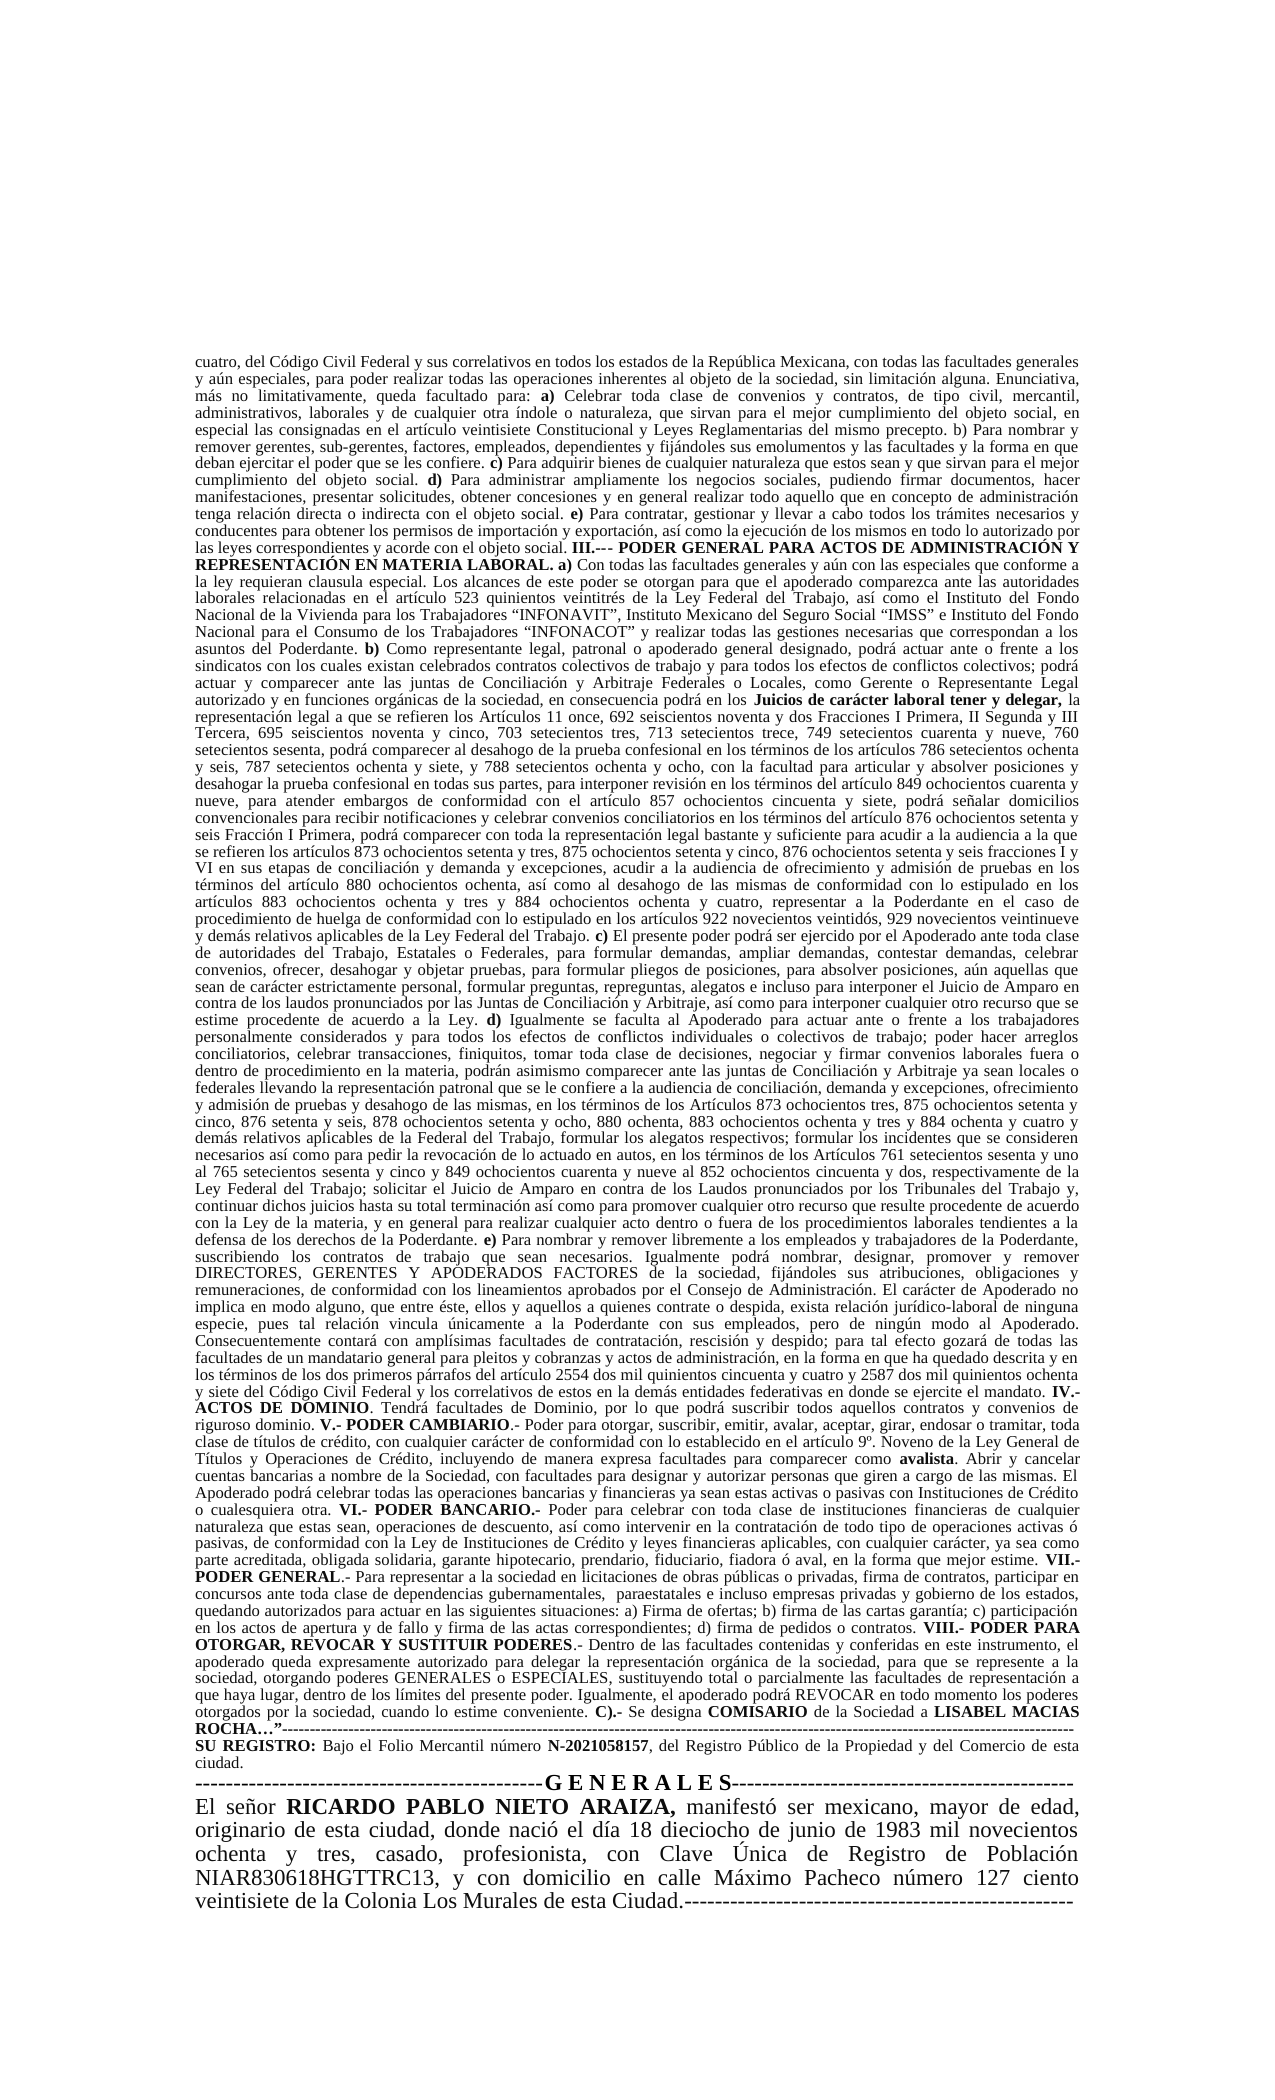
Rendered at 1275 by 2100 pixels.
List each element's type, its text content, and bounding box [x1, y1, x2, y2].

text G E N E R A L E S [195, 1772, 1080, 1795]
text SU REGISTRO: Bajo el Folio Mercantil número N-2021058157, del Registro Público de la Propiedad y del Comercio de esta ciudad. [195, 1738, 1080, 1772]
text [195, 354, 1080, 1738]
text El señor RICARDO PABLO NIETO ARAIZA, manifestó ser mexicano, mayor de edad, originario de esta ciudad, donde nació el día 18 dieciocho de junio de 1983 mil novecientos ochenta y tres, casado, profesionista, con Clave Única de Registro de Población NIAR830618HGTTRC13, y con domicilio en calle Máximo Pacheco número 127 ciento veintisiete de la Colonia Los Murales de esta Ciudad. [195, 1795, 1080, 1914]
